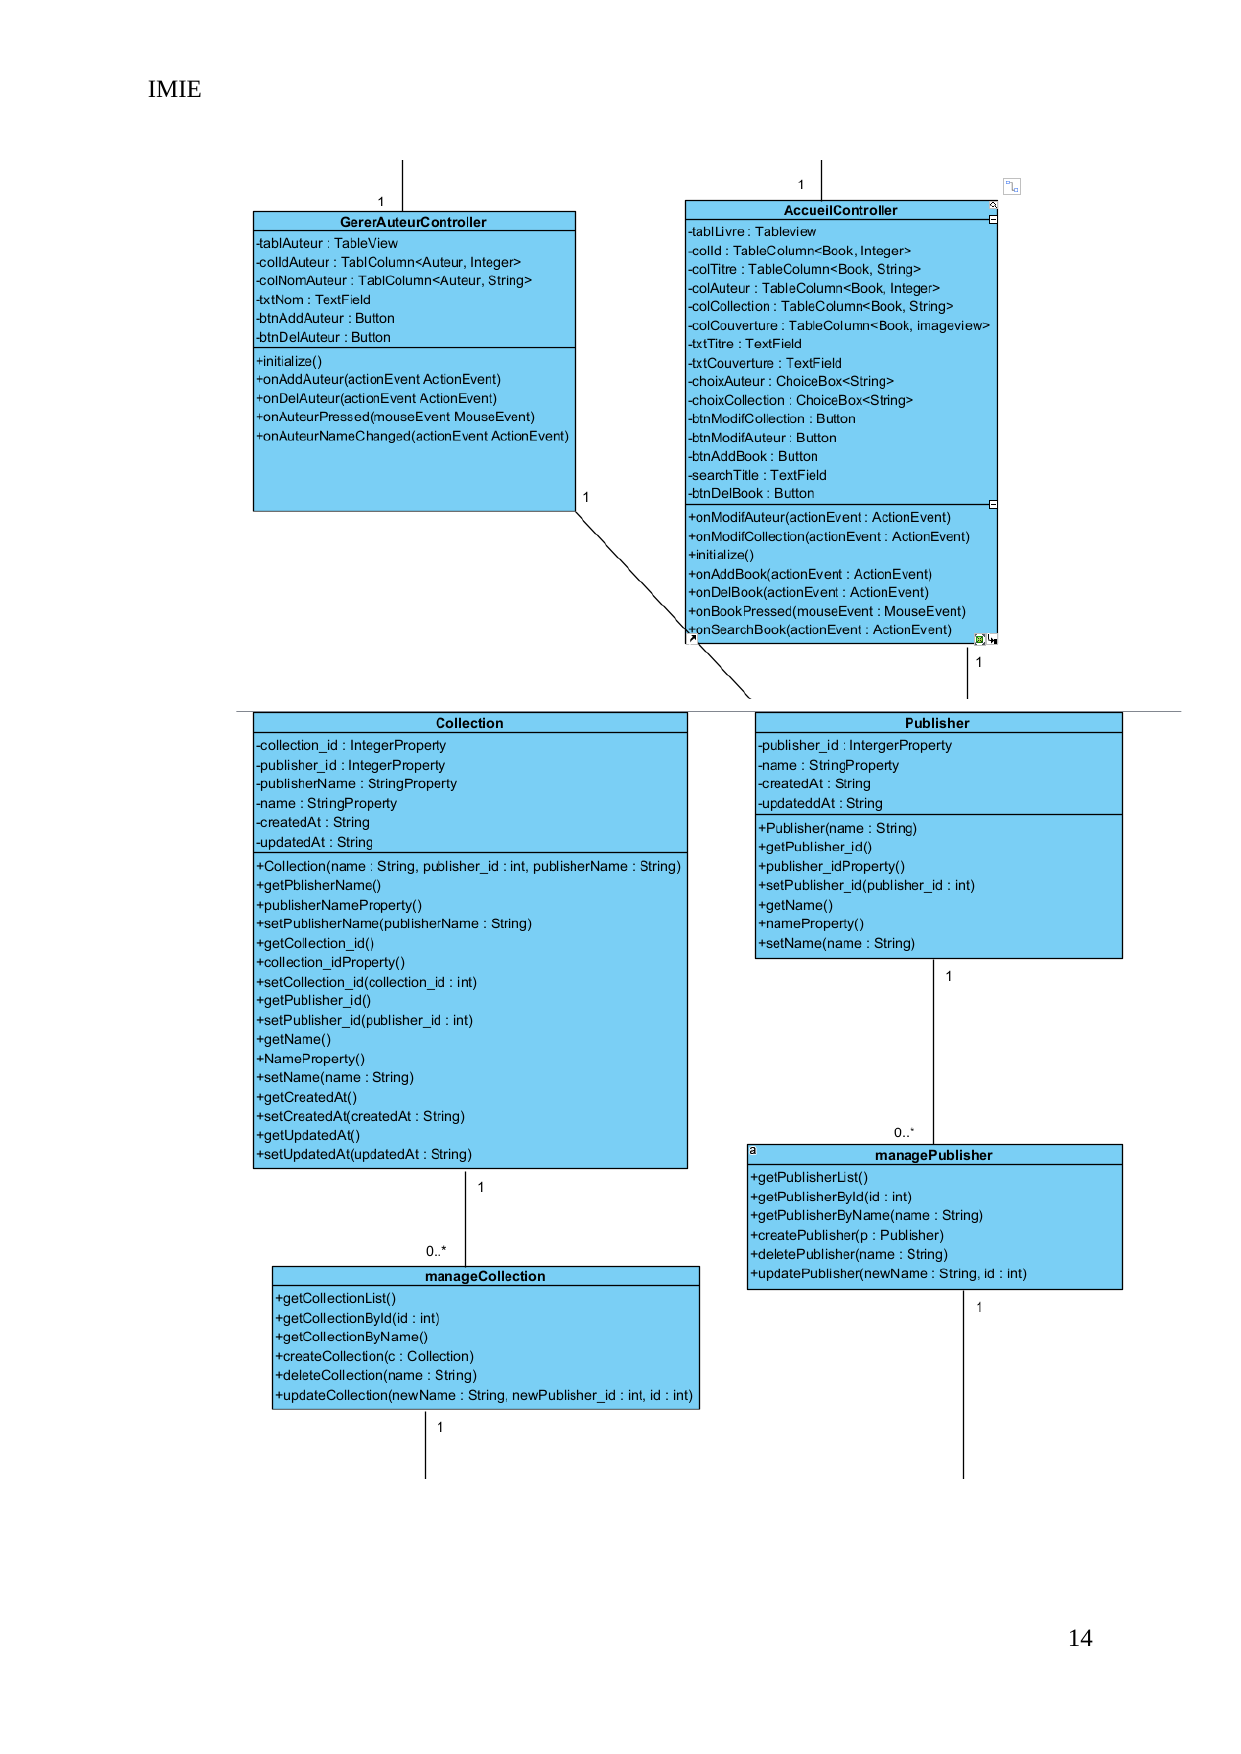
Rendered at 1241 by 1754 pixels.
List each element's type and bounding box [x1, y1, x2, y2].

picture [236, 160, 1044, 699]
picture [236, 711, 1182, 1479]
